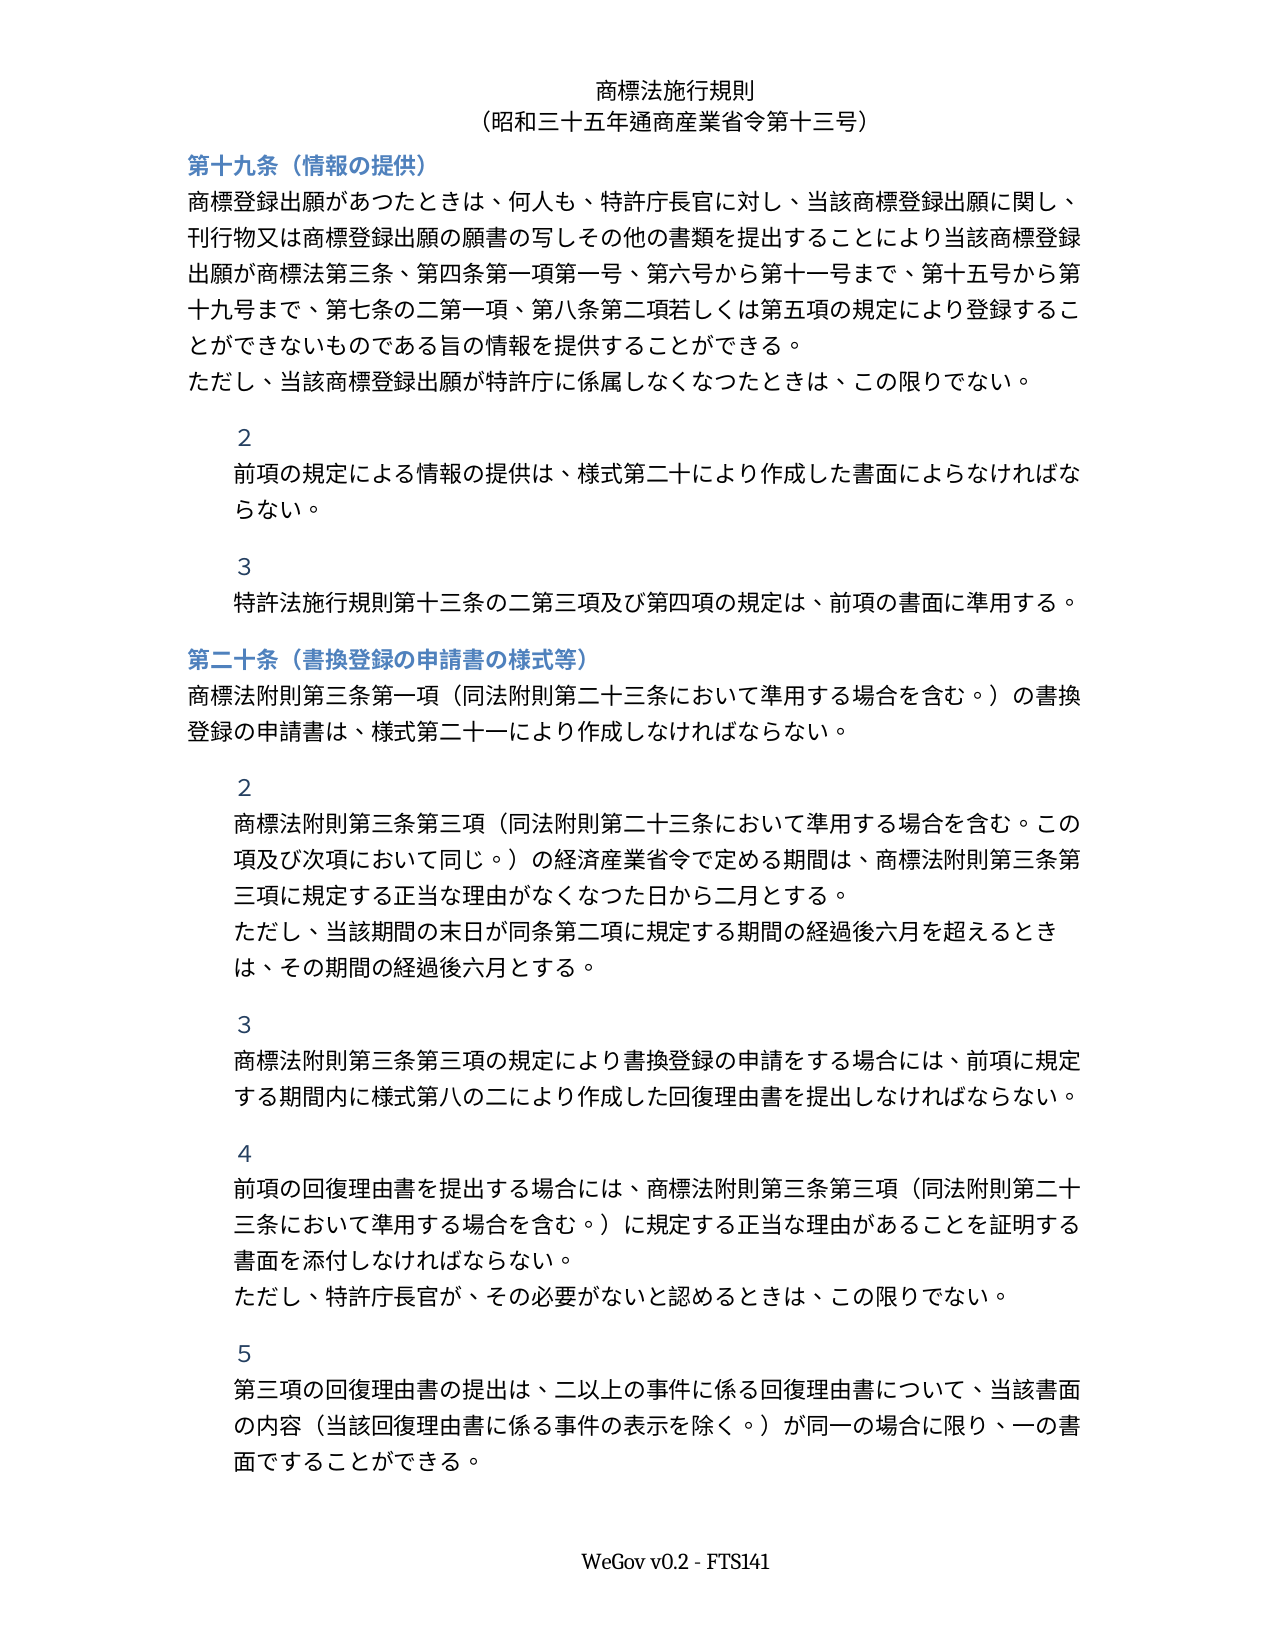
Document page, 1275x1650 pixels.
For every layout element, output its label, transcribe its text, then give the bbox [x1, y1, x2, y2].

text 商標登録出願があつたときは、何人も、特許庁長官に対し、当該商標登録出願に関し、刊行物又は商標登録出願の願書の写しその他の書類を提出することにより当該商標登録出願が商標法第三条、第四条第一項第一号、第六号から第十一号まで、第十五号から第十九号まで、第七条の二第一項、第八条第二項若しくは第五項の規定により登録することができないものである旨の情報を提供することができる。 ただし、当該商標登録出願が特許庁に係属しなくなつたときは、この限りでない。 [187, 186, 1087, 397]
subtitle ３ [233, 1009, 1087, 1040]
text 前項の回復理由書を提出する場合には、商標法附則第三条第三項（同法附則第二十三条において準用する場合を含む。）に規定する正当な理由があることを証明する書面を添付しなければならない。 ただし、特許庁長官が、その必要がないと認めるときは、この限りでない。 [233, 1173, 1087, 1312]
text 第三項の回復理由書の提出は、二以上の事件に係る回復理由書について、当該書面の内容（当該回復理由書に係る事件の表示を除く。）が同一の場合に限り、一の書面ですることができる。 [233, 1374, 1087, 1477]
subtitle 第二十条（書換登録の申請書の様式等） [187, 644, 1087, 675]
text 商標法附則第三条第三項（同法附則第二十三条において準用する場合を含む。この項及び次項において同じ。）の経済産業省令で定める期間は、商標法附則第三条第三項に規定する正当な理由がなくなつた日から二月とする。 ただし、当該期間の末日が同条第二項に規定する期間の経過後六月を超えるときは、その期間の経過後六月とする。 [233, 808, 1087, 983]
text 商標法附則第三条第一項（同法附則第二十三条において準用する場合を含む。）の書換登録の申請書は、様式第二十一により作成しなければならない。 [187, 680, 1087, 747]
subtitle ５ [233, 1338, 1087, 1369]
text 商標法附則第三条第三項の規定により書換登録の申請をする場合には、前項に規定する期間内に様式第八の二により作成した回復理由書を提出しなければならない。 [233, 1045, 1087, 1112]
subtitle ２ [233, 772, 1087, 804]
subtitle ３ [233, 551, 1087, 582]
subtitle ４ [233, 1137, 1087, 1169]
text 前項の規定による情報の提供は、様式第二十により作成した書面によらなければならない。 [233, 458, 1087, 526]
text 特許法施行規則第十三条の二第三項及び第四項の規定は、前項の書面に準用する。 [233, 587, 1087, 618]
subtitle ２ [233, 422, 1087, 454]
subtitle 第十九条（情報の提供） [187, 150, 1087, 181]
